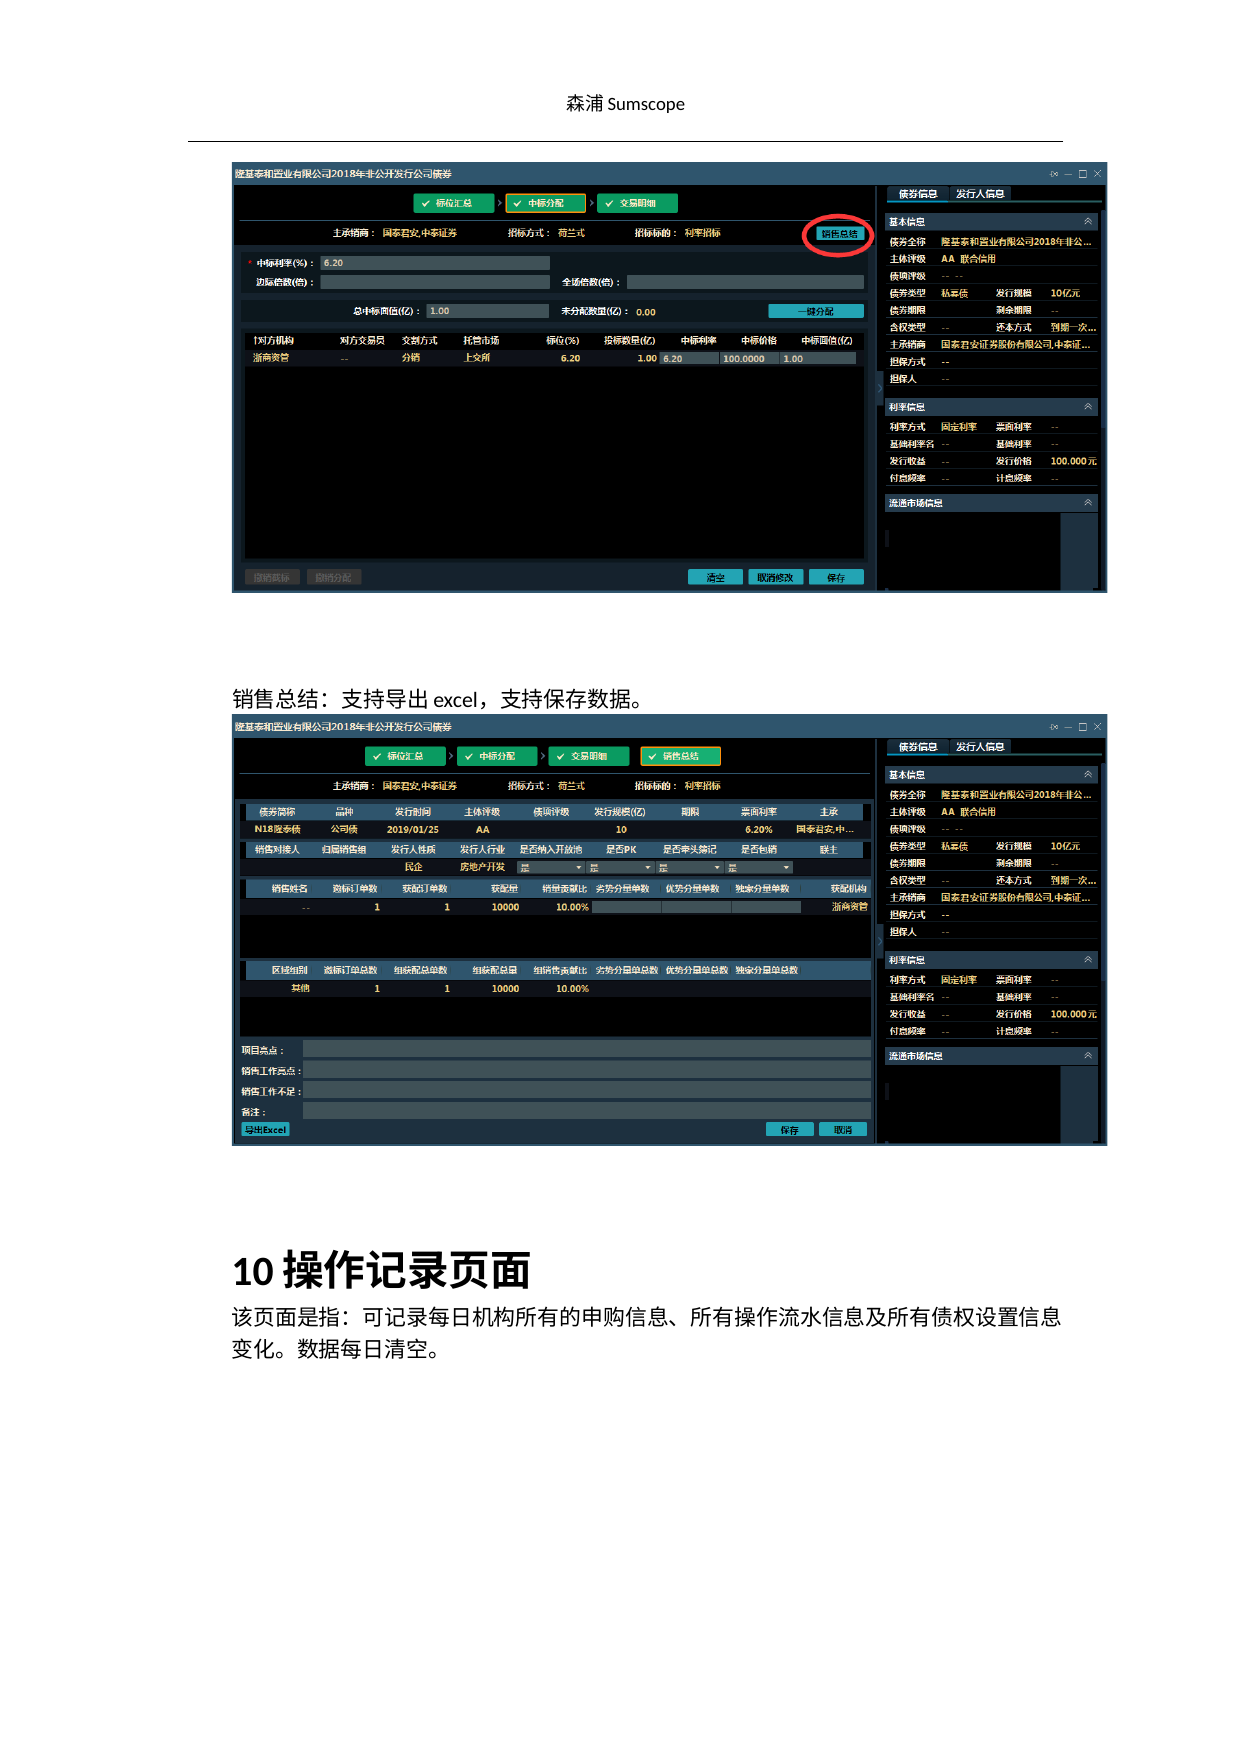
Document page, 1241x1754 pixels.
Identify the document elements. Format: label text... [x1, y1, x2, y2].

picture [231, 162, 1108, 593]
list 该页面是指：可记录每日机构所有的申购信息、所有操作流水信息及所有债权设置信息变化。数据每日清空。 [231, 1299, 1063, 1364]
picture [231, 714, 1108, 1146]
list 10操作记录页面 [231, 1234, 1063, 1299]
list 销售总结：支持导出excel，支持保存数据。 [232, 682, 1063, 714]
